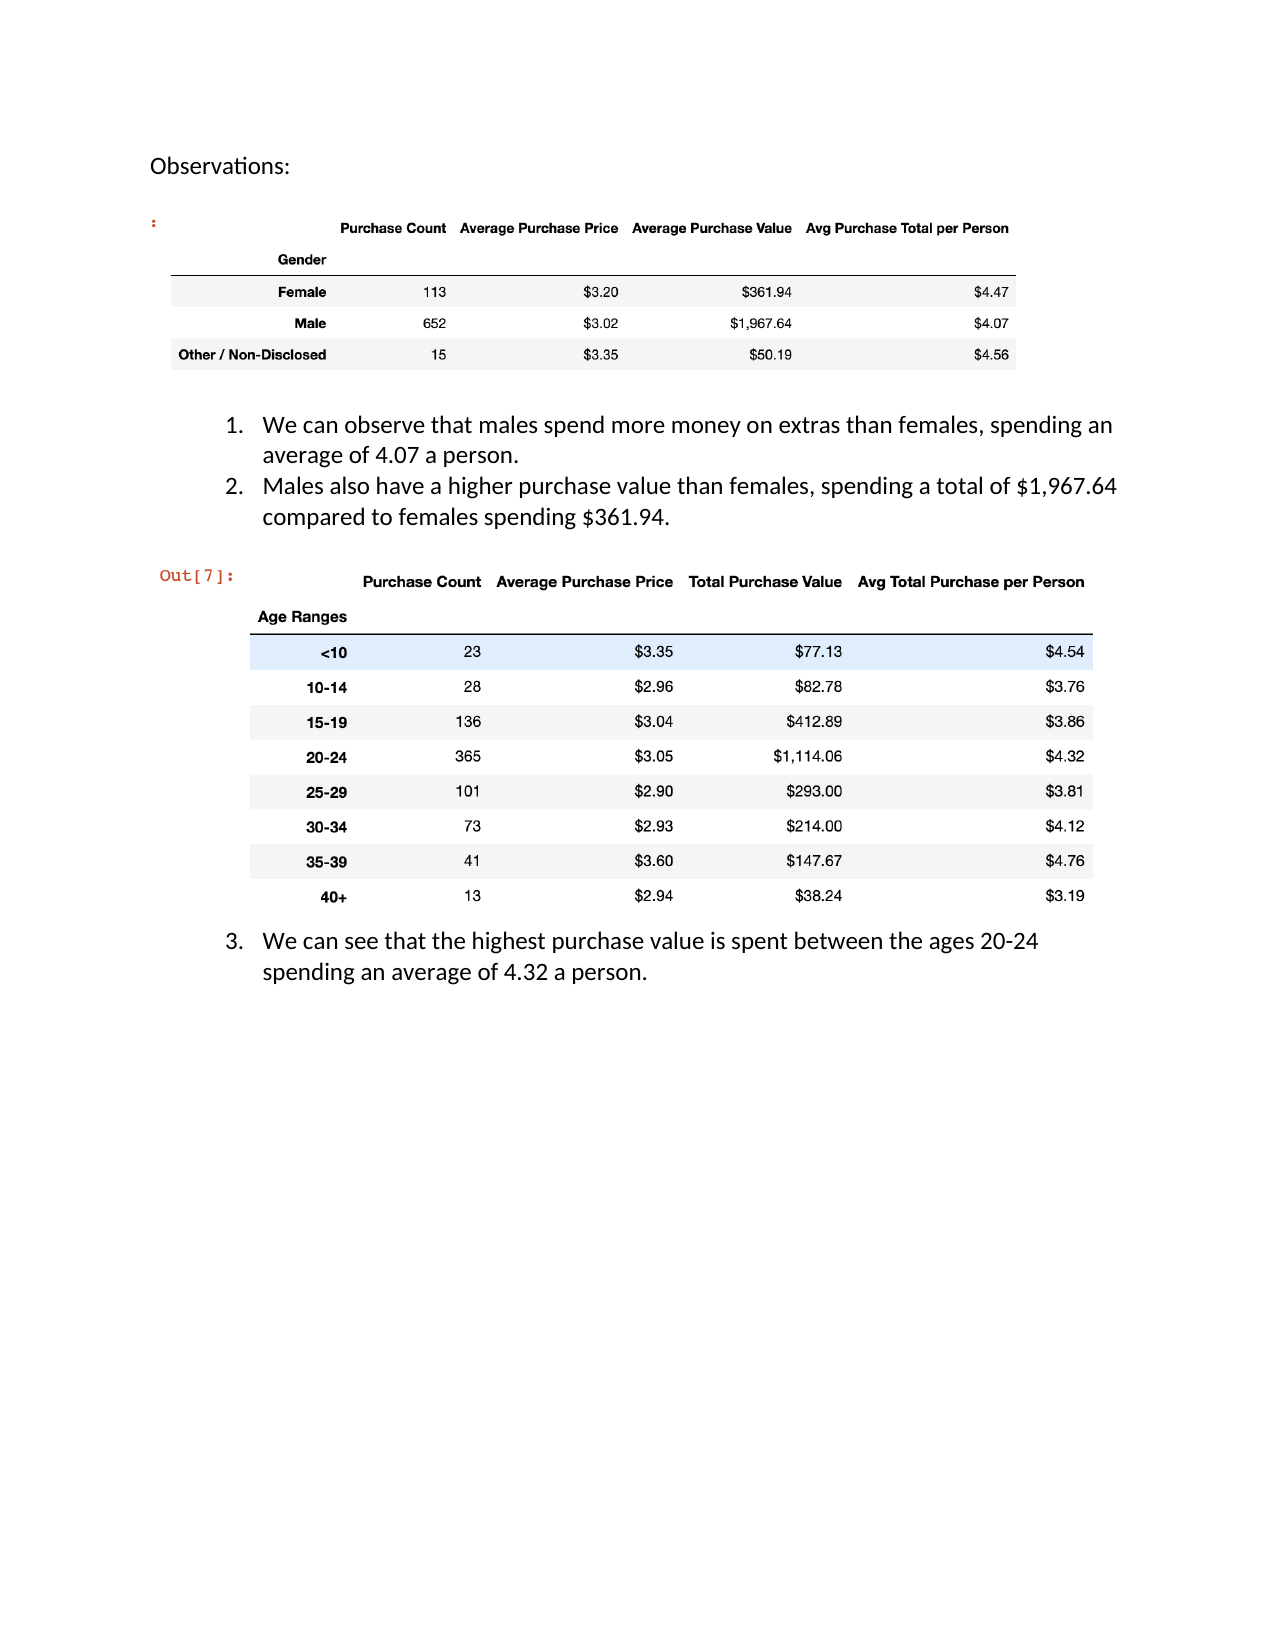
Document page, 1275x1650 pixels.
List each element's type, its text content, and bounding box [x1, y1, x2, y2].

text Observations: [150, 150, 1125, 181]
list We can observe that males spend more money on extras than females, spending an average of 4.07 a person. [225, 409, 1125, 470]
picture [150, 561, 1125, 926]
picture [150, 211, 1125, 379]
list Males also have a higher purchase value than females, spending a total of $1,967.64 compared to females spending $361.94. [225, 470, 1125, 531]
list We can see that the highest purchase value is spent between the ages 20-24 spending an average of 4.32 a person. [225, 926, 1125, 986]
